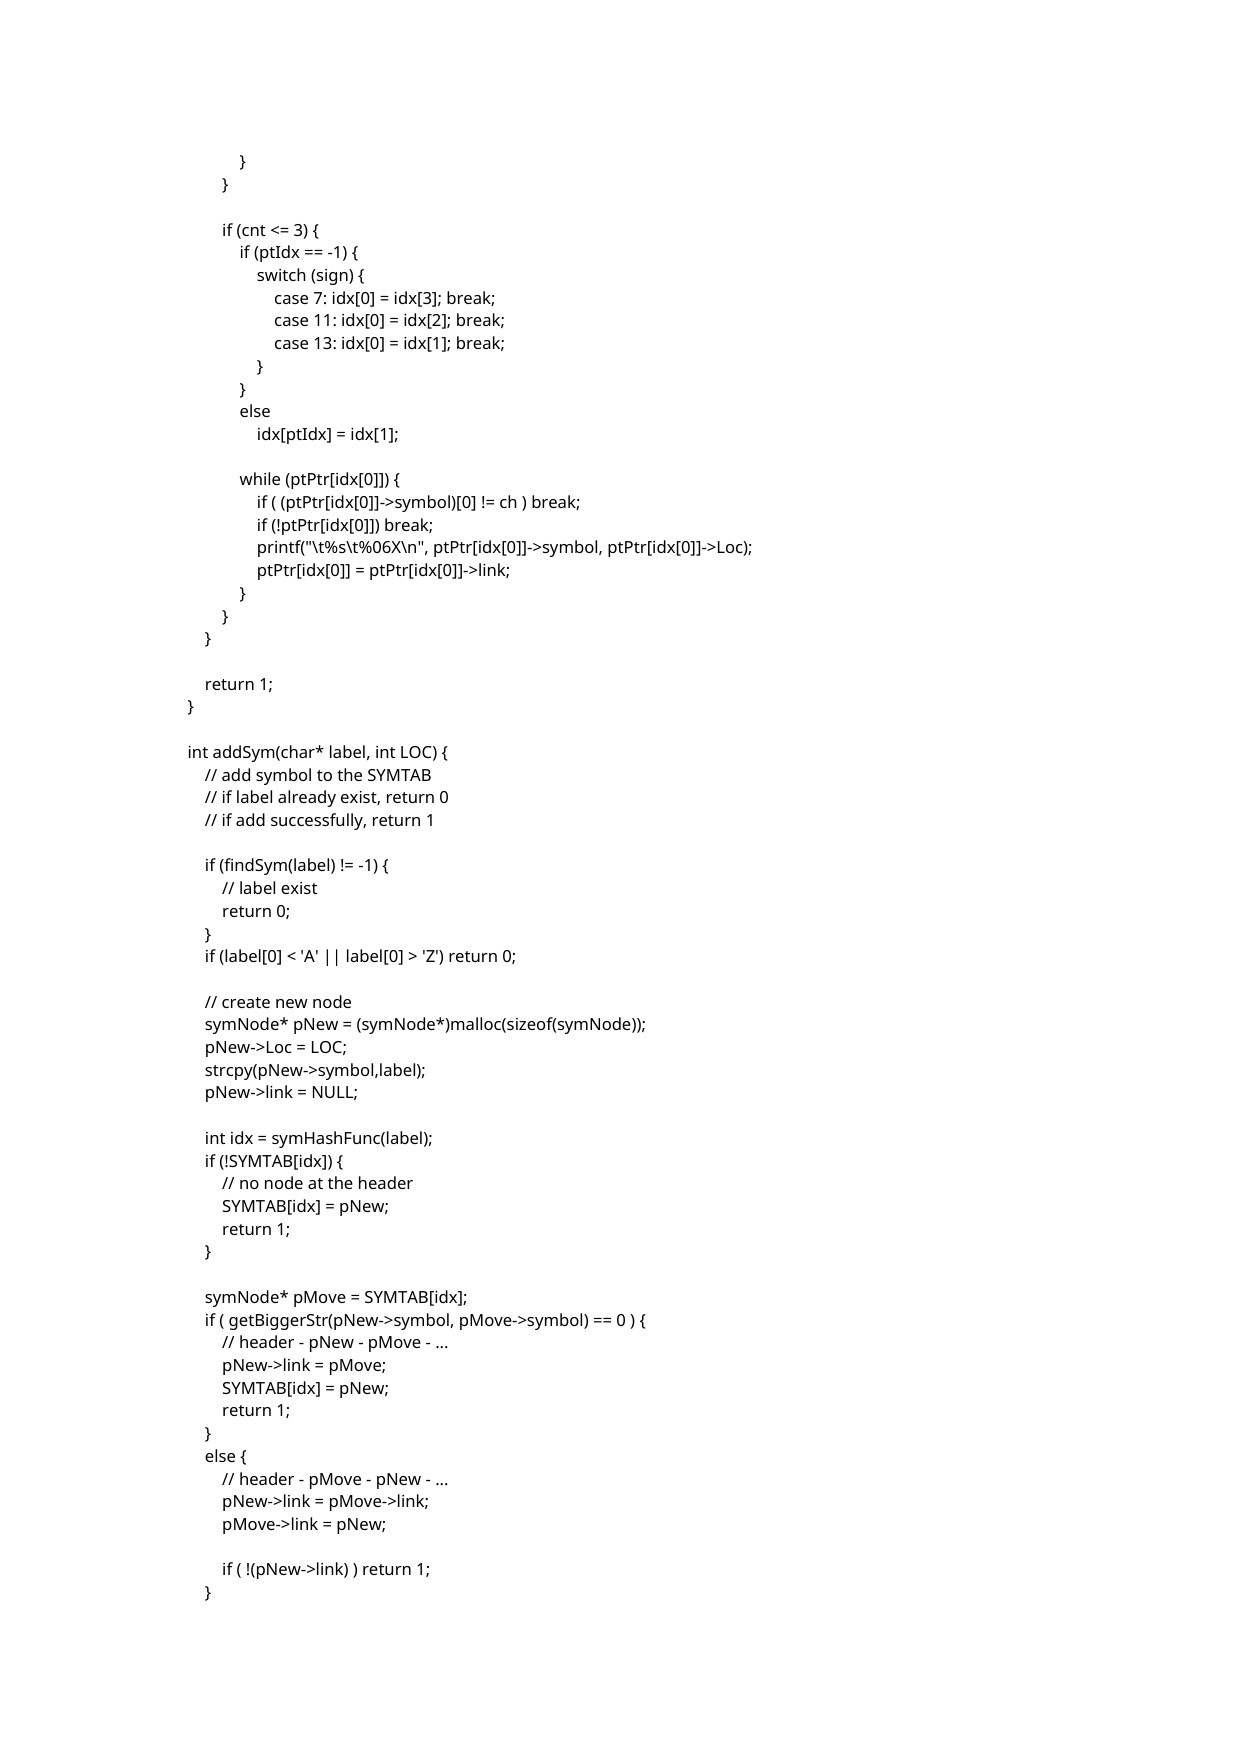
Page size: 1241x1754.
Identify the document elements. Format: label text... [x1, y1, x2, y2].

text // label exist [187, 877, 1053, 899]
text return 0; [187, 899, 1053, 922]
text symNode* pMove = SYMTAB[idx]; [187, 1285, 1053, 1308]
text if ( (ptPtr[idx[0]]->symbol)[0] != ch ) break; [187, 491, 1053, 513]
text strcpy(pNew->symbol,label); [187, 1058, 1053, 1081]
text if (ptIdx == -1) { [187, 241, 1053, 263]
text } [187, 173, 1053, 195]
text case 7: idx[0] = idx[3]; break; [187, 286, 1053, 309]
text if (cnt <= 3) { [187, 218, 1053, 241]
text // if add successfully, return 1 [187, 808, 1053, 831]
text } [187, 695, 1053, 718]
text pMove->link = pNew; [187, 1512, 1053, 1535]
text pNew->Loc = LOC; [187, 1036, 1053, 1058]
text // header - pNew - pMove - ... [187, 1331, 1053, 1353]
text if (!SYMTAB[idx]) { [187, 1149, 1053, 1172]
text // no node at the header [187, 1172, 1053, 1194]
text // create new node [187, 990, 1053, 1013]
text if ( getBiggerStr(pNew->symbol, pMove->symbol) == 0 ) { [187, 1308, 1053, 1331]
text case 11: idx[0] = idx[2]; break; [187, 309, 1053, 332]
text else { [187, 1444, 1053, 1467]
text if (label[0] < 'A' || label[0] > 'Z') return 0; [187, 945, 1053, 967]
text SYMTAB[idx] = pNew; [187, 1376, 1053, 1399]
text } [187, 1581, 1053, 1603]
text switch (sign) { [187, 263, 1053, 286]
text pNew->link = pMove; [187, 1353, 1053, 1376]
text else [187, 400, 1053, 422]
text } [187, 1240, 1053, 1263]
text } [187, 922, 1053, 945]
text } [187, 1422, 1053, 1444]
text ptPtr[idx[0]] = ptPtr[idx[0]]->link; [187, 559, 1053, 581]
text idx[ptIdx] = idx[1]; [187, 422, 1053, 445]
text // add symbol to the SYMTAB [187, 763, 1053, 786]
text if ( !(pNew->link) ) return 1; [187, 1558, 1053, 1581]
text SYMTAB[idx] = pNew; [187, 1194, 1053, 1217]
text printf("\t%s\t%06X\n", ptPtr[idx[0]]->symbol, ptPtr[idx[0]]->Loc); [187, 536, 1053, 559]
text if (!ptPtr[idx[0]]) break; [187, 513, 1053, 536]
text int idx = symHashFunc(label); [187, 1126, 1053, 1149]
text // header - pMove - pNew - ... [187, 1467, 1053, 1490]
text if (findSym(label) != -1) { [187, 854, 1053, 877]
text } [187, 604, 1053, 627]
text while (ptPtr[idx[0]]) { [187, 468, 1053, 491]
text // if label already exist, return 0 [187, 786, 1053, 808]
text } [187, 627, 1053, 649]
text pNew->link = pMove->link; [187, 1490, 1053, 1512]
text } [187, 150, 1053, 173]
text return 1; [187, 1399, 1053, 1422]
text int addSym(char* label, int LOC) { [187, 740, 1053, 763]
text } [187, 581, 1053, 604]
text } [187, 377, 1053, 400]
text return 1; [187, 1217, 1053, 1240]
text } [187, 354, 1053, 377]
text case 13: idx[0] = idx[1]; break; [187, 332, 1053, 354]
text pNew->link = NULL; [187, 1081, 1053, 1104]
text return 1; [187, 672, 1053, 695]
text symNode* pNew = (symNode*)malloc(sizeof(symNode)); [187, 1013, 1053, 1036]
